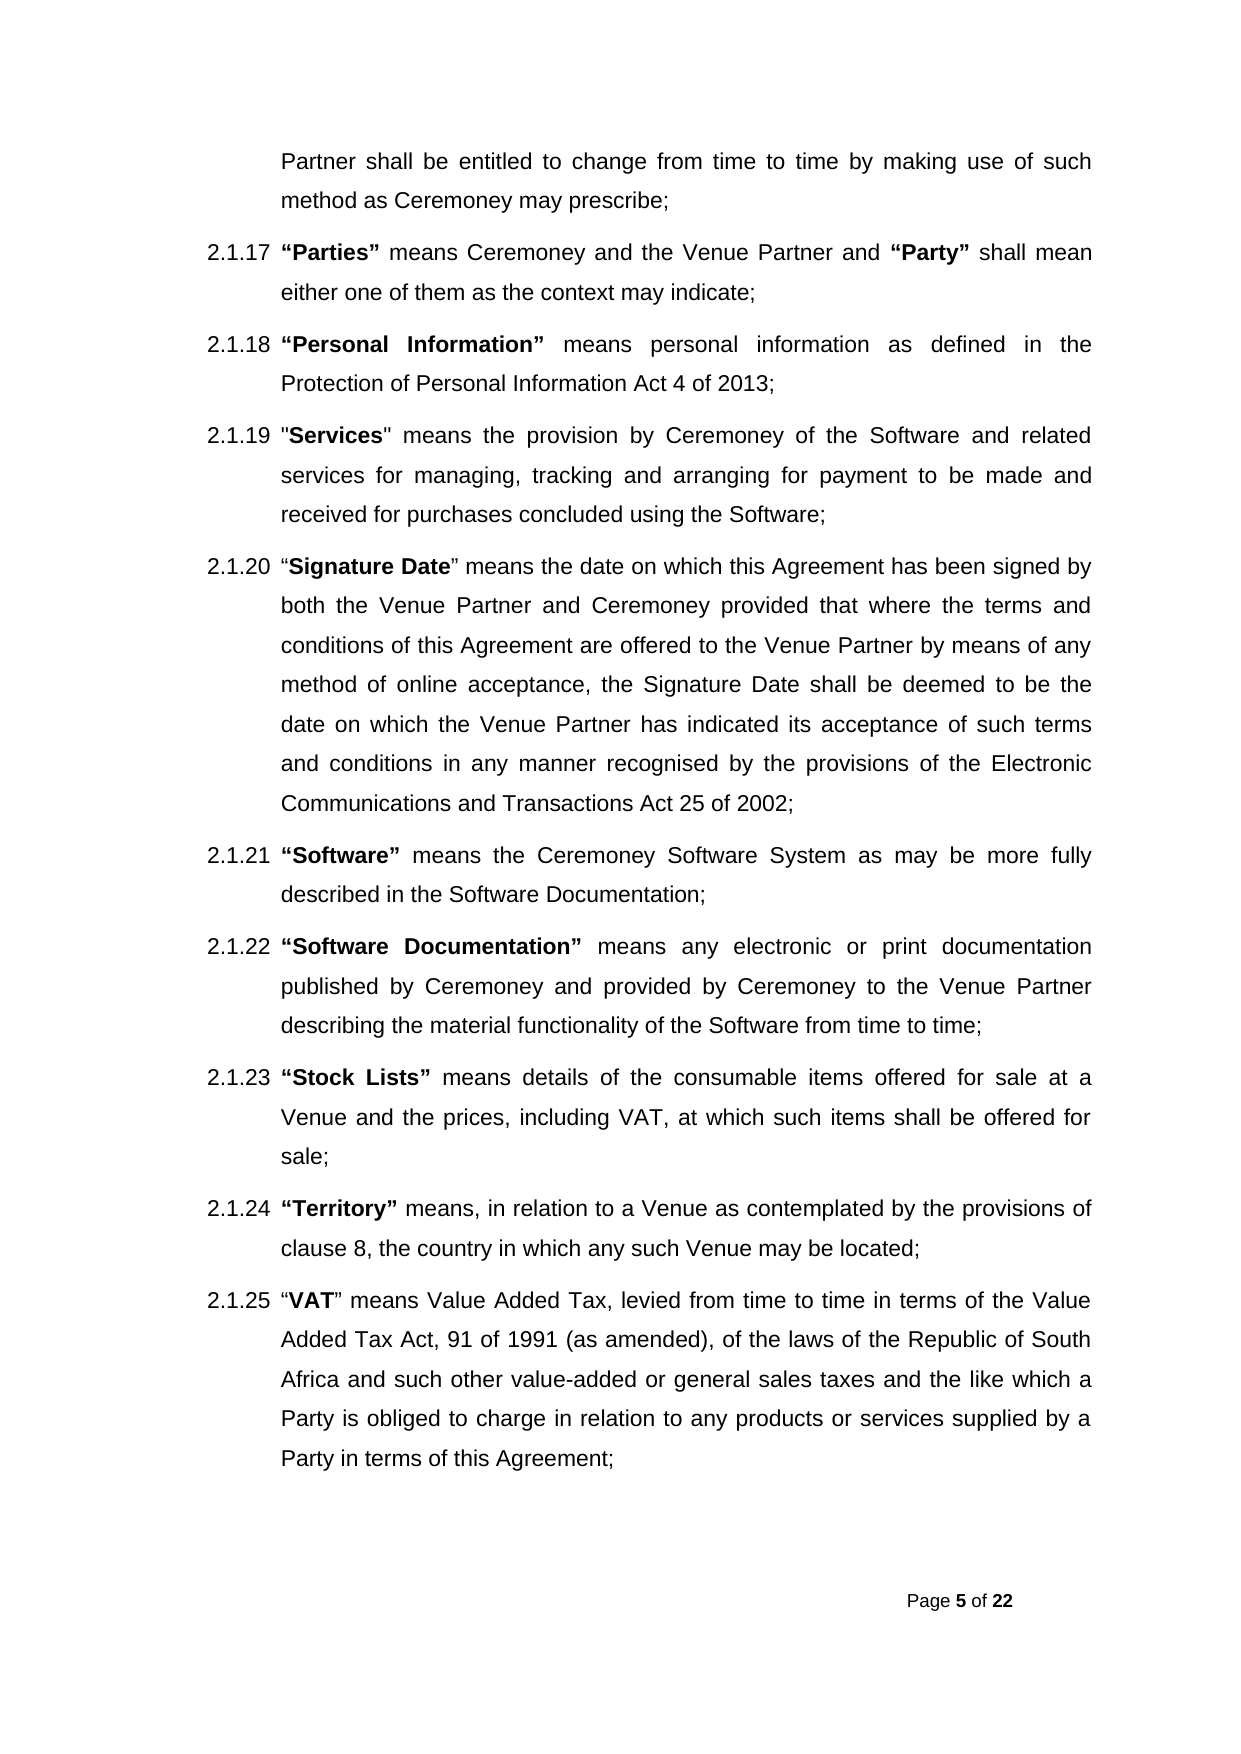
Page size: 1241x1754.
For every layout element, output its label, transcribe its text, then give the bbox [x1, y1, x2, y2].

subtitle “Territory” means, in relation to a Venue as contemplated by the provisions of clause 8, the country in which any such Venue may be located; [207, 1195, 1092, 1261]
subtitle “VAT” means Value Added Tax, levied from time to time in terms of the Value Added Tax Act, 91 of 1991 (as amended), of the laws of the Republic of South Africa and such other value-added or general sales taxes and the like which a Party is obliged to charge in relation to any products or services supplied by a Party in terms of this Agreement; [207, 1287, 1092, 1471]
subtitle “Parties” means Ceremoney and the Venue Partner and “Party” shall mean either one of them as the context may indicate; [207, 239, 1092, 305]
subtitle “Stock Lists” means details of the consumable items offered for sale at a Venue and the prices, including VAT, at which such items shall be offered for sale; [207, 1064, 1092, 1169]
subtitle “Software Documentation” means any electronic or print documentation published by Ceremoney and provided by Ceremoney to the Venue Partner describing the material functionality of the Software from time to time; [207, 933, 1092, 1039]
subtitle "Services" means the provision by Ceremoney of the Software and related services for managing, tracking and arranging for payment to be made and received for purchases concluded using the Software; [207, 422, 1092, 527]
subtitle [207, 148, 1092, 213]
subtitle “Software” means the Ceremoney Software System as may be more fully described in the Software Documentation; [207, 842, 1092, 908]
subtitle “Personal Information” means personal information as defined in the Protection of Personal Information Act 4 of 2013; [207, 331, 1092, 396]
subtitle “Signature Date” means the date on which this Agreement has been signed by both the Venue Partner and Ceremoney provided that where the terms and conditions of this Agreement are offered to the Venue Partner by means of any method of online acceptance, the Signature Date shall be deemed to be the date on which the Venue Partner has indicated its acceptance of such terms and conditions in any manner recognised by the provisions of the Electronic Communications and Transactions Act 25 of 2002; [207, 553, 1092, 816]
